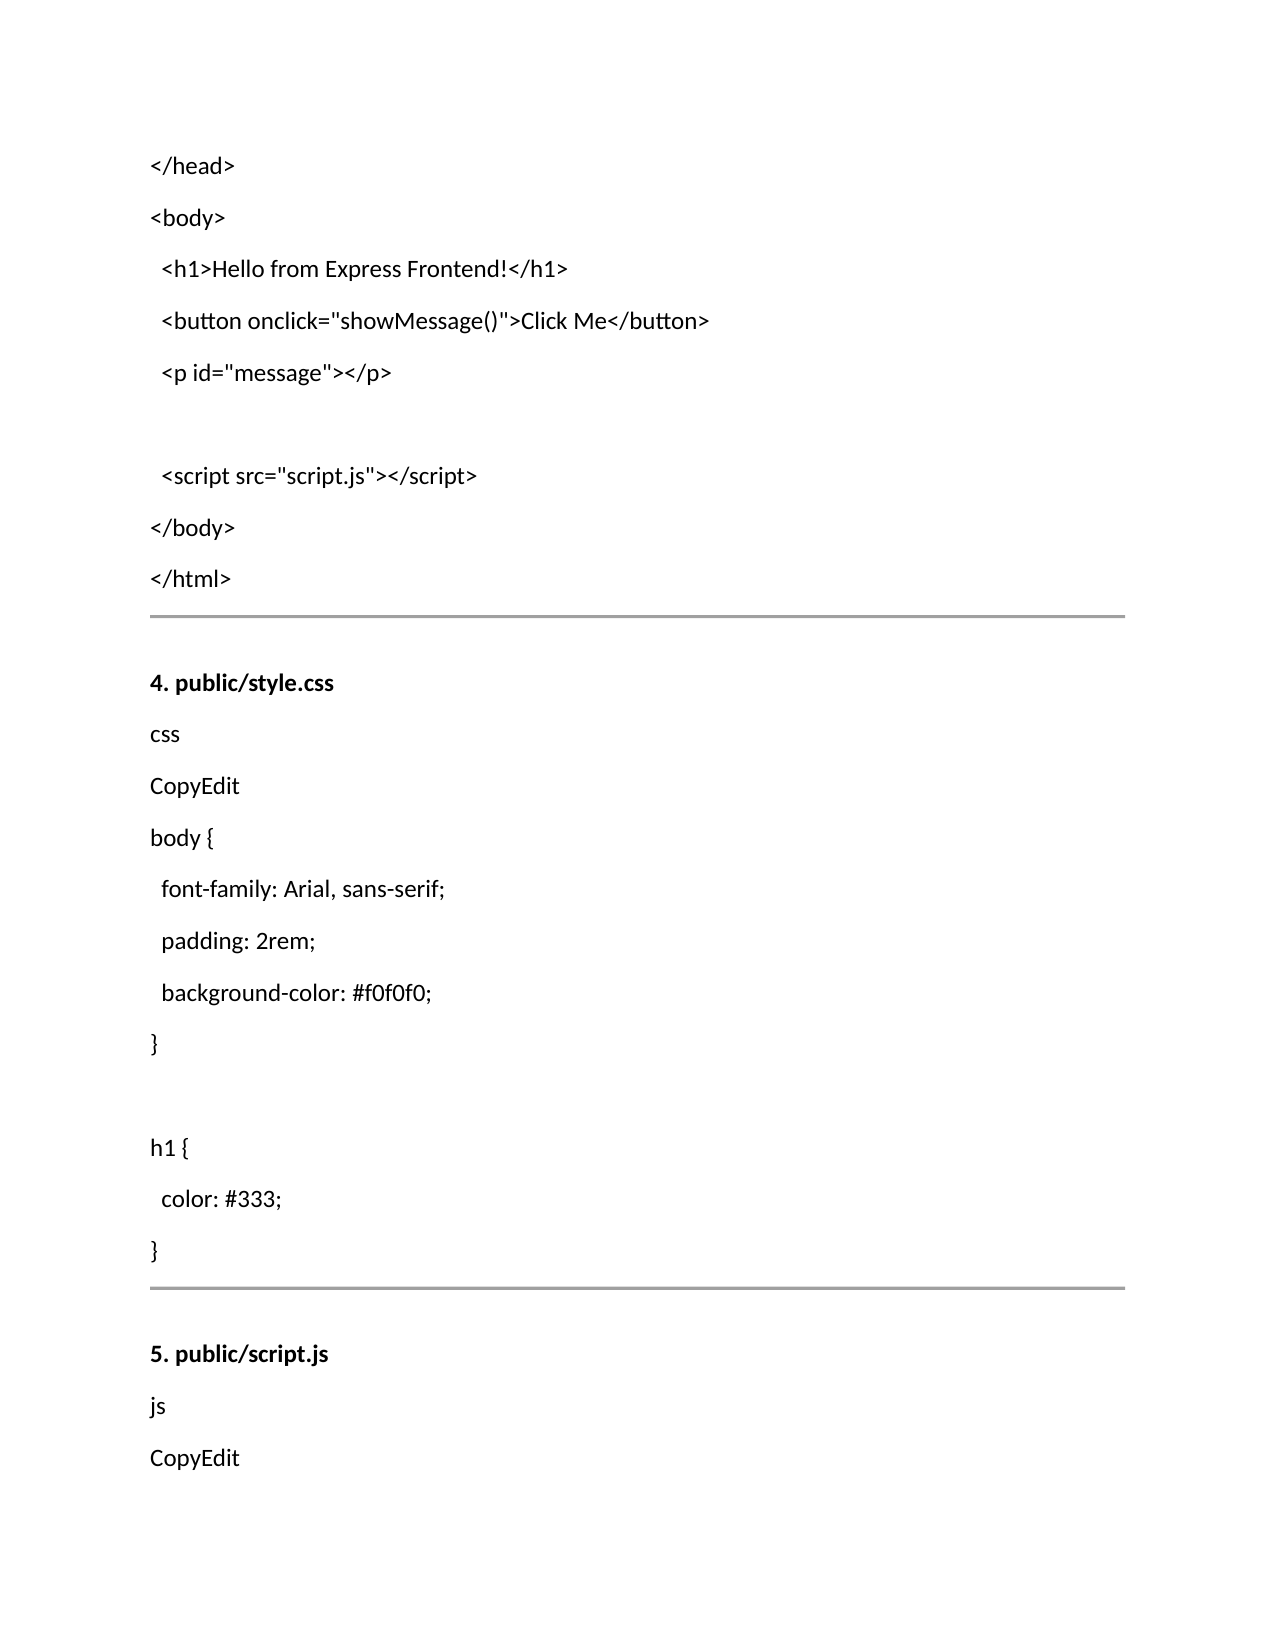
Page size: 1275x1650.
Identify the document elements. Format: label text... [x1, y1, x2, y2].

text } [150, 1235, 1125, 1266]
text <script src="script.js"></script> [150, 460, 1125, 491]
text <p id="message"></p> [150, 357, 1125, 387]
text background-color: #f0f0f0; [150, 977, 1125, 1007]
text 5. public/script.js [150, 1338, 1125, 1369]
text 4. public/style.css [150, 667, 1125, 697]
text css [150, 718, 1125, 749]
text color: #333; [150, 1183, 1125, 1214]
text padding: 2rem; [150, 925, 1125, 956]
text js [150, 1390, 1125, 1421]
text </html> [150, 563, 1125, 594]
text } [150, 1028, 1125, 1059]
text </body> [150, 512, 1125, 542]
text body { [150, 822, 1125, 852]
text <button onclick="showMessage()">Click Me</button> [150, 305, 1125, 336]
text <h1>Hello from Express Frontend!</h1> [150, 253, 1125, 284]
text h1 { [150, 1132, 1125, 1162]
text font-family: Arial, sans-serif; [150, 873, 1125, 904]
text CopyEdit [150, 1442, 1125, 1472]
text </head> [150, 150, 1125, 181]
text <body> [150, 202, 1125, 232]
text CopyEdit [150, 770, 1125, 801]
